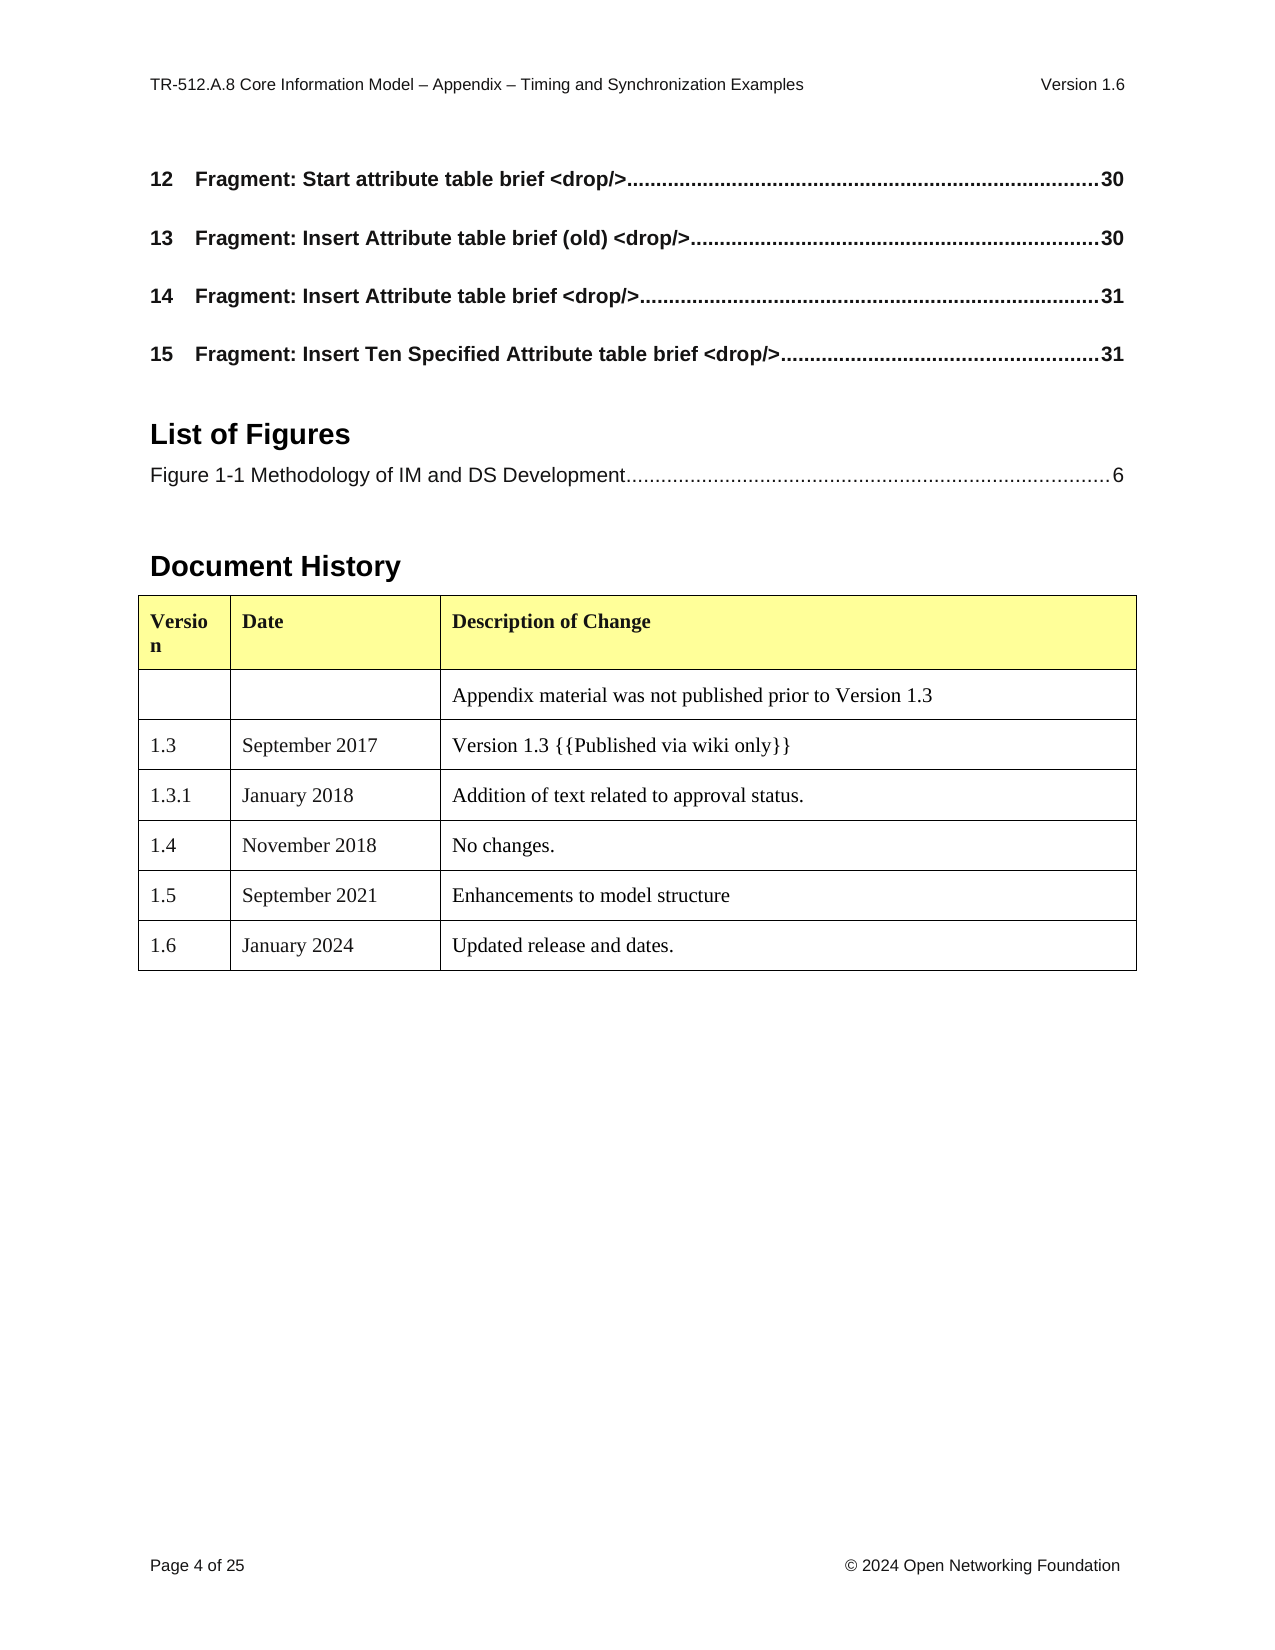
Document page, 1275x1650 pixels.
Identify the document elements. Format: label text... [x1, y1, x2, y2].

table_cell 1.4 [139, 821, 230, 869]
table_cell September 2017 [231, 720, 440, 769]
table_cell Addition of text related to approval status. [441, 770, 1136, 819]
table_cell No changes. [441, 821, 1136, 869]
table_header Description of Change [441, 596, 1136, 669]
subtitle Document History [150, 549, 1125, 582]
table_cell November 2018 [231, 821, 440, 869]
table_cell January 2024 [231, 921, 440, 970]
text Figure 1-1 Methodology of IM and DS Development 6 [150, 463, 1125, 487]
text 12 Fragment: Start attribute table brief <drop/> 30 [150, 150, 1125, 196]
table_header Version [139, 596, 230, 669]
subtitle List of Figures [150, 417, 1125, 450]
table_cell [139, 670, 230, 719]
table_cell [231, 670, 440, 719]
table_cell 1.3.1 [139, 770, 230, 819]
table_cell September 2021 [231, 871, 440, 920]
table_cell Appendix material was not published prior to Version 1.3 [441, 670, 1136, 719]
text 14 Fragment: Insert Attribute table brief <drop/> 31 [150, 267, 1125, 312]
table_cell 1.6 [139, 921, 230, 970]
table_cell Updated release and dates. [441, 921, 1136, 970]
table_cell January 2018 [231, 770, 440, 819]
table_header Date [231, 596, 440, 669]
table_cell Enhancements to model structure [441, 871, 1136, 920]
table_cell Version 1.3 {{Published via wiki only}} [441, 720, 1136, 769]
table_cell 1.3 [139, 720, 230, 769]
text 15 Fragment: Insert Ten Specified Attribute table brief <drop/> 31 [150, 325, 1125, 371]
text 13 Fragment: Insert Attribute table brief (old) <drop/> 30 [150, 208, 1125, 254]
table_cell 1.5 [139, 871, 230, 920]
